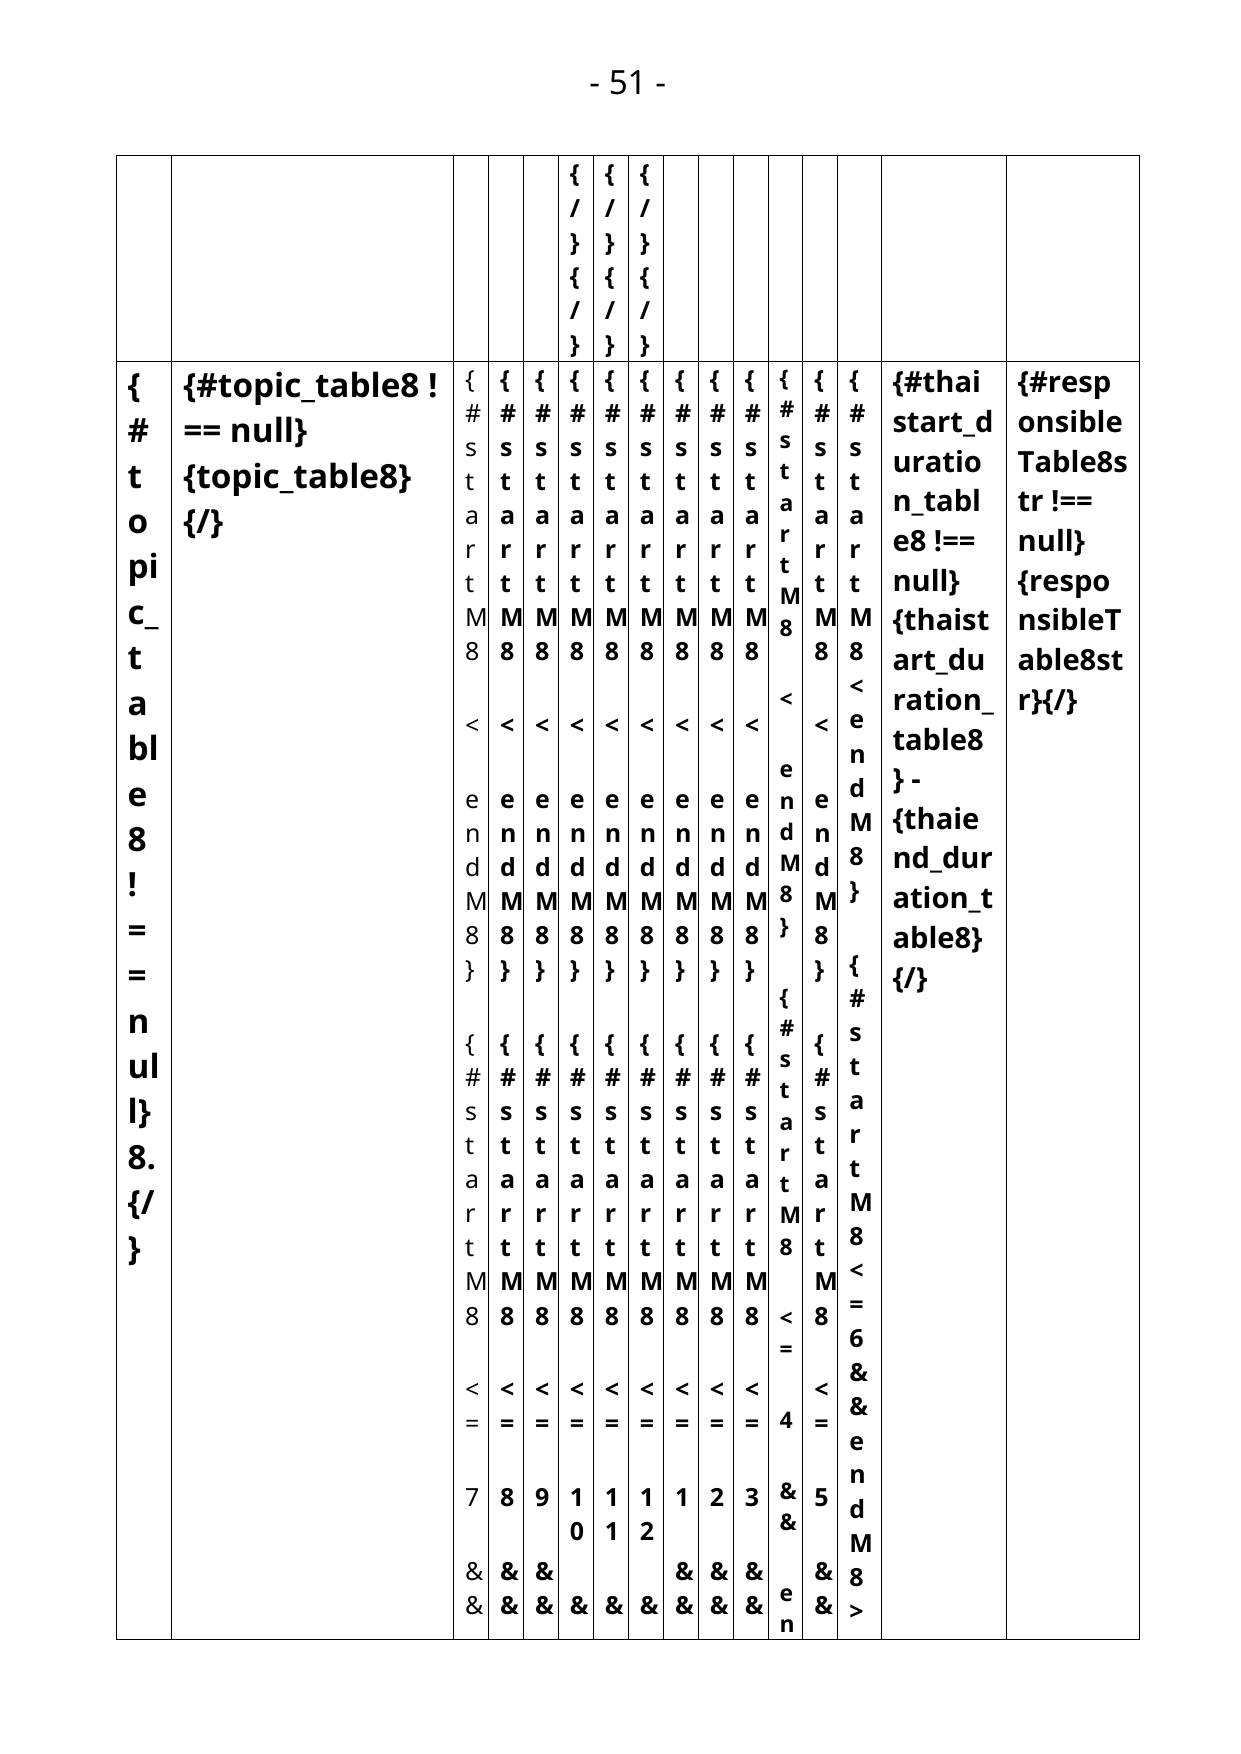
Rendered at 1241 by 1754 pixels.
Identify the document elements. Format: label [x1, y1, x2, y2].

table_cell [769, 362, 802, 1639]
table_cell [1007, 156, 1139, 361]
table_cell [882, 362, 1006, 1639]
table_cell [664, 156, 698, 361]
table_cell [734, 362, 768, 1639]
table_cell [803, 156, 837, 361]
table_cell [769, 156, 802, 361]
table_cell [594, 362, 628, 1639]
table_cell [664, 362, 698, 1639]
table_cell [524, 362, 558, 1639]
table_cell [699, 156, 733, 361]
table_cell [594, 156, 628, 361]
table_cell [454, 156, 488, 361]
table_cell [524, 156, 558, 361]
table_cell [172, 362, 453, 1639]
table_cell [803, 362, 837, 1639]
table_cell [629, 156, 663, 361]
table_cell [838, 156, 881, 361]
table_cell [838, 362, 881, 1639]
table_cell [699, 362, 733, 1639]
table_cell [454, 362, 488, 1639]
table_cell [489, 362, 523, 1639]
table_cell [559, 156, 593, 361]
table_cell [172, 156, 453, 361]
table_cell [559, 362, 593, 1639]
table_cell [882, 156, 1006, 361]
table_cell [734, 156, 768, 361]
table_cell [117, 156, 171, 361]
table_cell [117, 362, 171, 1639]
table_cell [1007, 362, 1139, 1639]
table_cell [489, 156, 523, 361]
table_cell [629, 362, 663, 1639]
